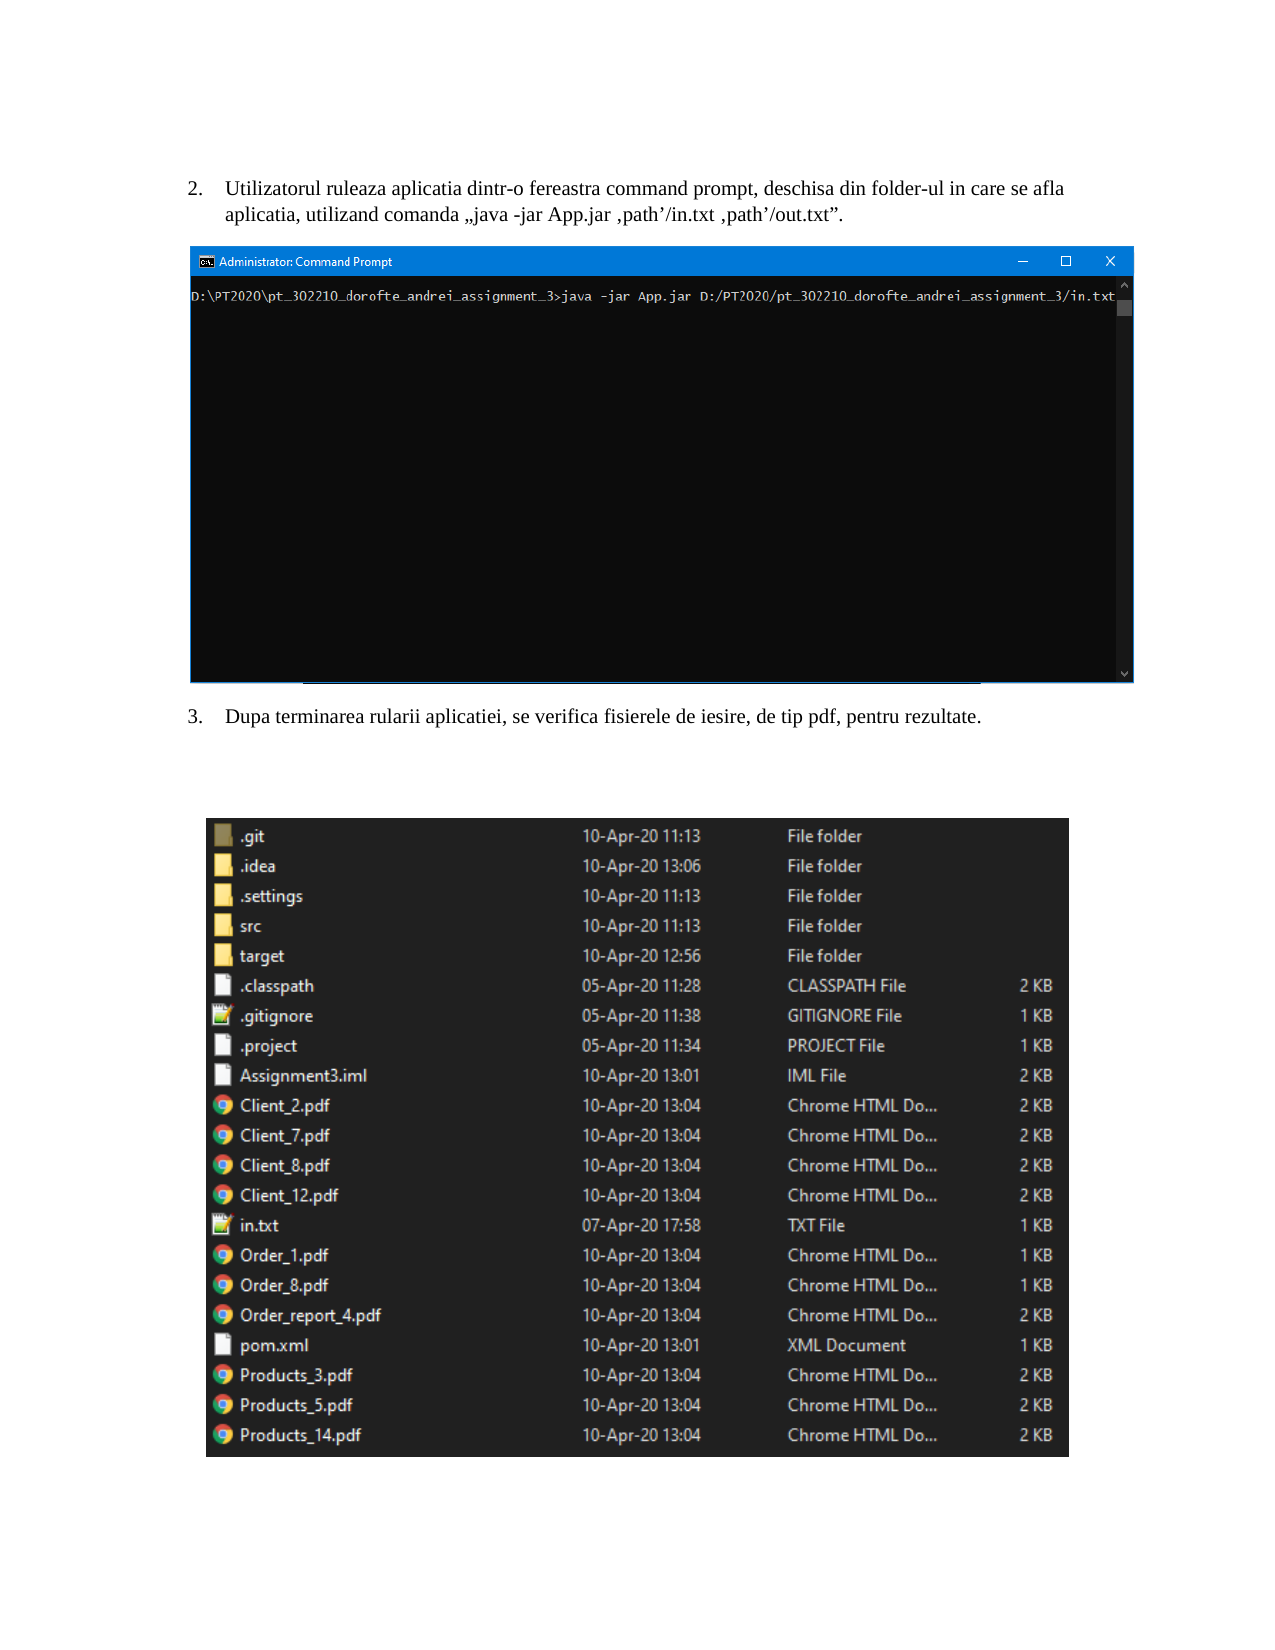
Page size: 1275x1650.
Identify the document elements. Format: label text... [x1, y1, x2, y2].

picture [190, 246, 1135, 684]
list Utilizatorul ruleaza aplicatia dintr-o fereastra command prompt, deschisa din folder-ul in care se afla aplicatia, utilizand comanda „java -jar App.jar ‚path’/in.txt ‚path’/out.txt”. [187, 176, 1125, 226]
list Dupa terminarea rularii aplicatiei, se verifica fisierele de iesire, de tip pdf, pentru rezultate. [187, 330, 1125, 728]
picture [206, 818, 1069, 1457]
